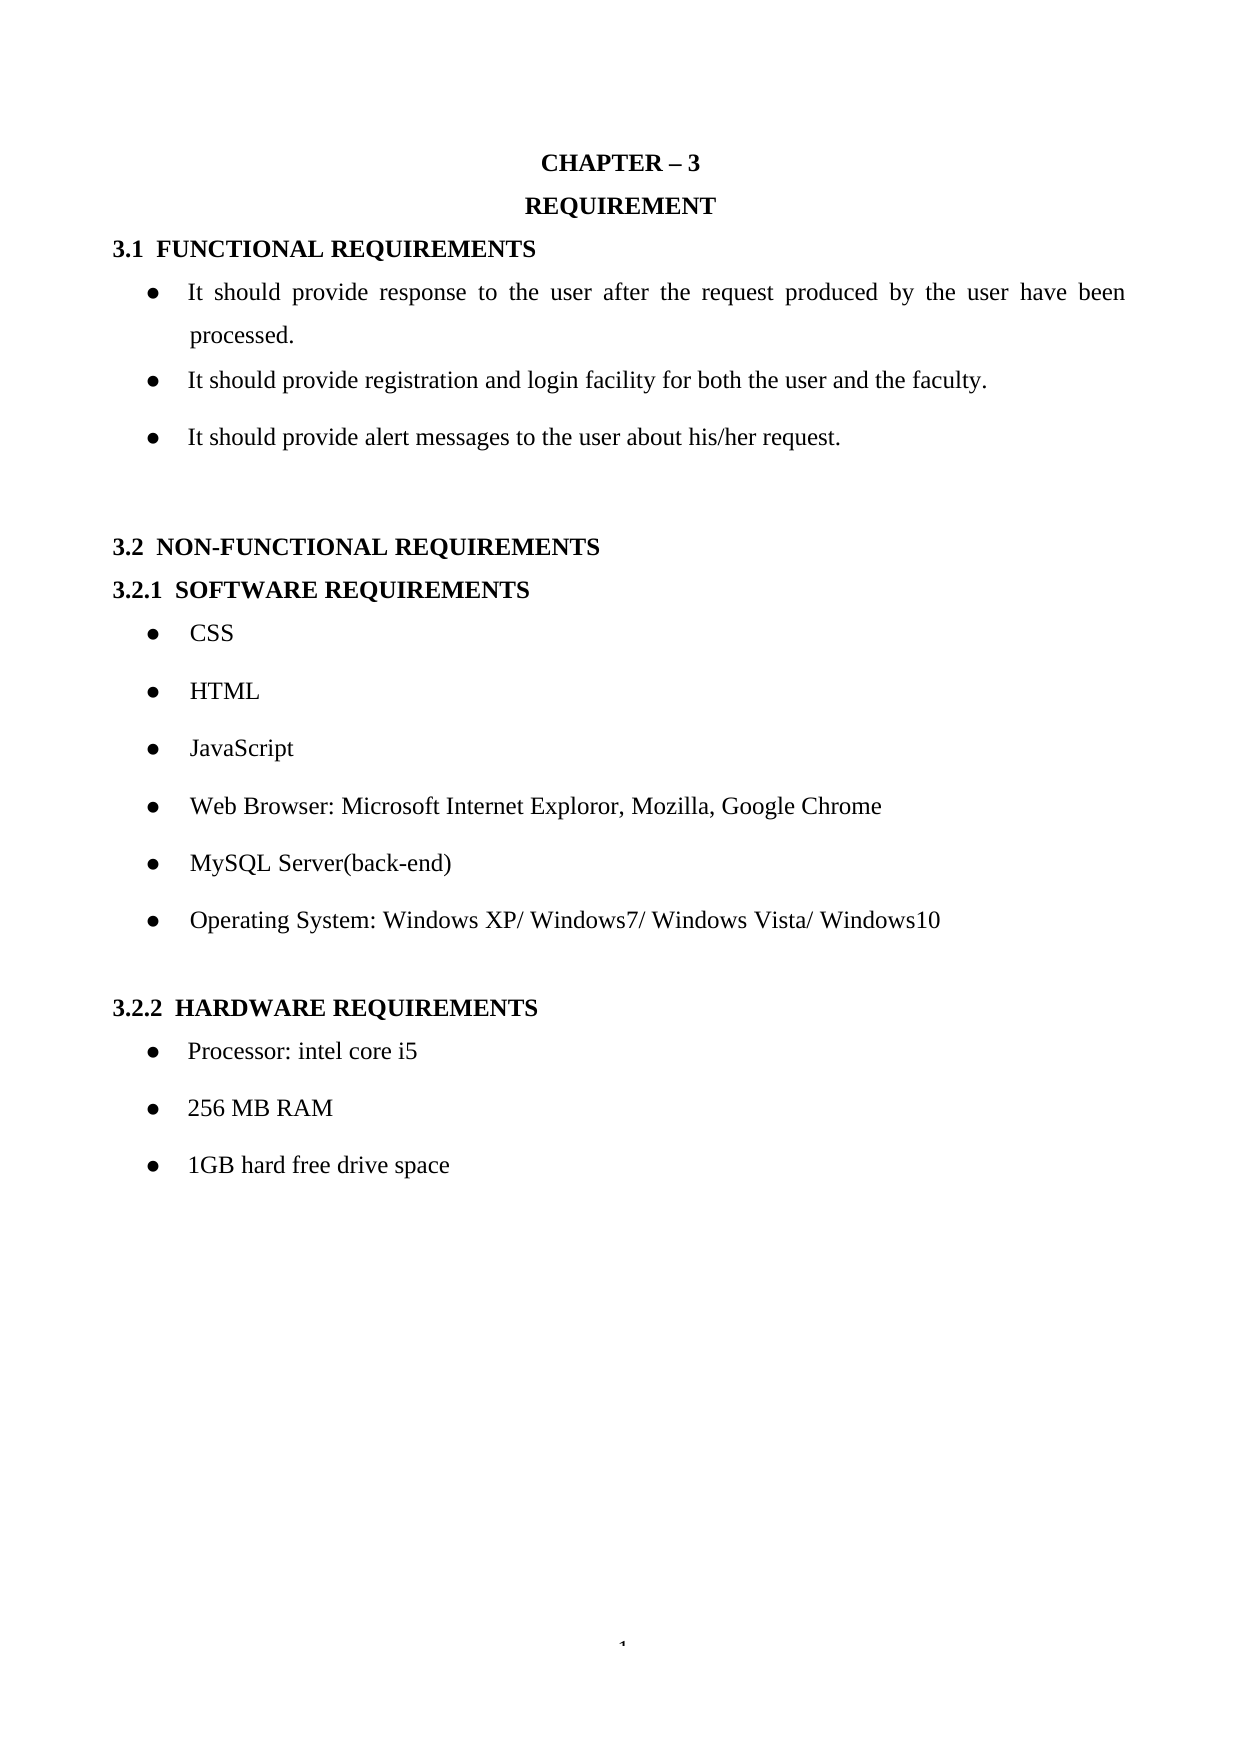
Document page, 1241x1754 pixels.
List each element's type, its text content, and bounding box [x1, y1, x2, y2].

list HTML [146, 676, 1142, 705]
list It should provide registration and login facility for both the user and the faculty. [146, 365, 1142, 394]
subtitle HARDWARE REQUIREMENTS [112, 993, 1142, 1022]
list It should provide alert messages to the user about his/her request. [146, 422, 1142, 451]
list SOFTWARE REQUIREMENTS [112, 575, 1142, 604]
list JavaScript [146, 733, 1142, 762]
subtitle CHAPTER – 3 REQUIREMENT [524, 148, 716, 220]
list FUNCTIONAL REQUIREMENTS [112, 234, 1142, 263]
list CSS [146, 618, 1142, 647]
list 256 MB RAM [146, 1093, 1142, 1122]
list It should provide response to the user after the request produced by the user have been processed. [146, 277, 1127, 349]
list Processor: intel core i5 [146, 1036, 1142, 1065]
list MySQL Server(back-end) [146, 848, 1142, 877]
subtitle NON-FUNCTIONAL REQUIREMENTS [112, 532, 1142, 561]
list Operating System: Windows XP/ Windows7/ Windows Vista/ Windows10 [146, 906, 1142, 934]
list Web Browser: Microsoft Internet Exploror, Mozilla, Google Chrome [146, 791, 1142, 819]
list 1GB hard free drive space [146, 1151, 1142, 1179]
